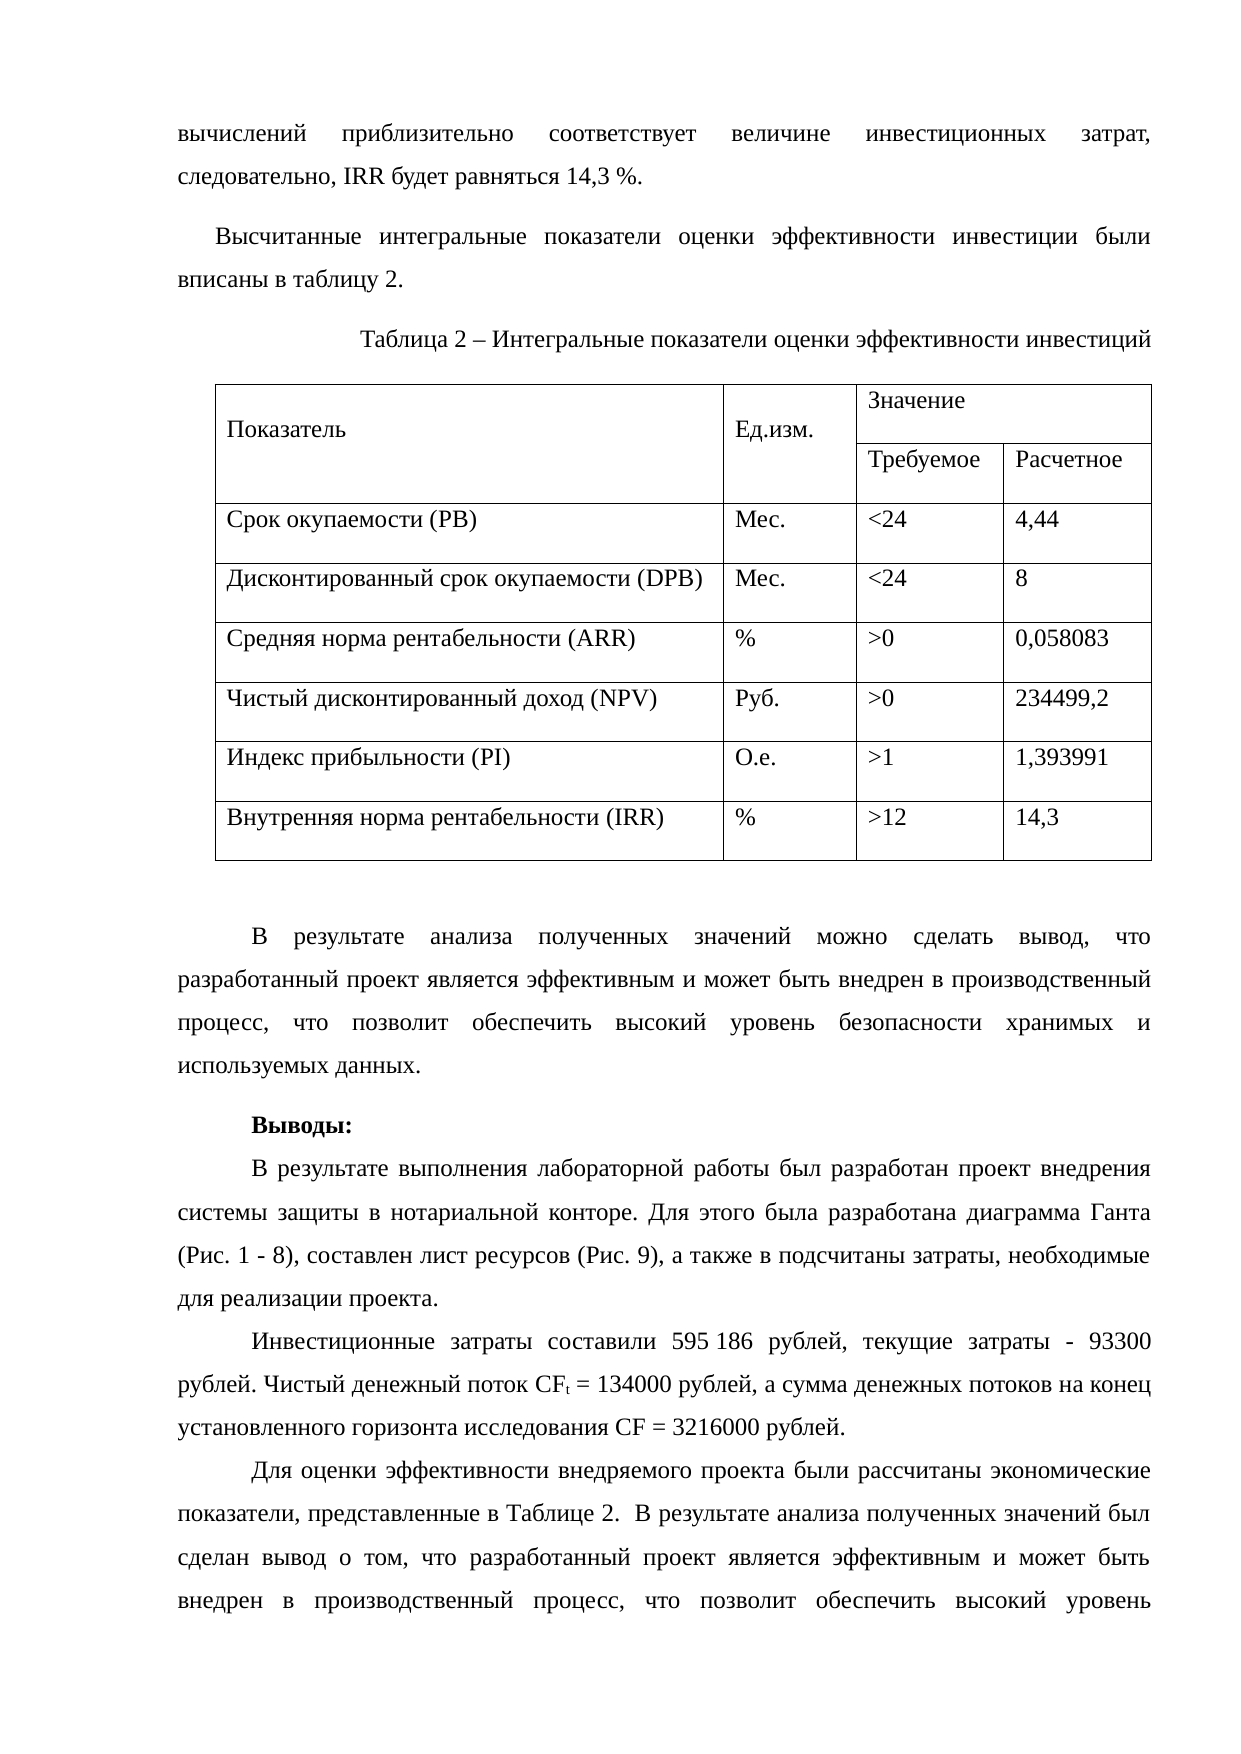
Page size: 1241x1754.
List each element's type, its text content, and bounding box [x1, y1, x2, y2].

table_cell <24 [857, 504, 1003, 562]
text В результате анализа полученных значений можно сделать вывод, что разработанный проект является эффективным и может быть внедрен в производственный процесс, что позволит обеспечить высокий уровень безопасности хранимых и используемых данных. [177, 921, 1152, 1079]
table_cell % [724, 802, 856, 860]
table_cell Мес. [724, 504, 856, 562]
table_cell Чистый дисконтированный доход (NPV) [216, 683, 723, 741]
table_cell >0 [857, 623, 1003, 682]
table_cell Требуемое [857, 444, 1003, 503]
text Таблица 2 – Интегральные показатели оценки эффективности инвестиций [215, 324, 1152, 353]
table_cell 1,393991 [1004, 742, 1151, 801]
text Инвестиционные затраты составили 595 186 рублей, текущие затраты - 93300 рублей. Чистый денежный поток CFt = 134000 рублей, а сумма денежных потоков на конец установленного горизонта исследования CF = 3216000 рублей. [177, 1326, 1152, 1441]
table_cell Срок окупаемости (PB) [216, 504, 723, 562]
table_cell Средняя норма рентабельности (ARR) [216, 623, 723, 682]
table_cell Расчетное [1004, 444, 1151, 503]
table_cell % [724, 623, 856, 682]
table_header Значение [857, 385, 1151, 443]
table_cell 4,44 [1004, 504, 1151, 562]
table_cell <24 [857, 564, 1003, 622]
text Выводы: [177, 1110, 1152, 1139]
table_cell О.е. [724, 742, 856, 801]
table_cell 0,058083 [1004, 623, 1151, 682]
table_cell 234499,2 [1004, 683, 1151, 741]
table_cell >12 [857, 802, 1003, 860]
table_cell Внутренняя норма рентабельности (IRR) [216, 802, 723, 860]
table_header Показатель [216, 385, 723, 503]
table_cell >0 [857, 683, 1003, 741]
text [177, 118, 1152, 190]
table_cell Дисконтированный срок окупаемости (DPB) [216, 564, 723, 622]
table_cell Индекс прибыльности (PI) [216, 742, 723, 801]
table_cell 14,3 [1004, 802, 1151, 860]
text Высчитанные интегральные показатели оценки эффективности инвестиции были вписаны в таблицу 2. [177, 221, 1152, 293]
table_cell Мес. [724, 564, 856, 622]
table_header Ед.изм. [724, 385, 856, 503]
text В результате выполнения лабораторной работы был разработан проект внедрения системы защиты в нотариальной конторе. Для этого была разработана диаграмма Ганта (Рис. 1 - 8), составлен лист ресурсов (Рис. 9), а также в подсчитаны затраты, необходимые для реализации проекта. [177, 1153, 1152, 1312]
table_cell 8 [1004, 564, 1151, 622]
table_cell >1 [857, 742, 1003, 801]
table_cell Руб. [724, 683, 856, 741]
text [177, 1455, 1152, 1613]
